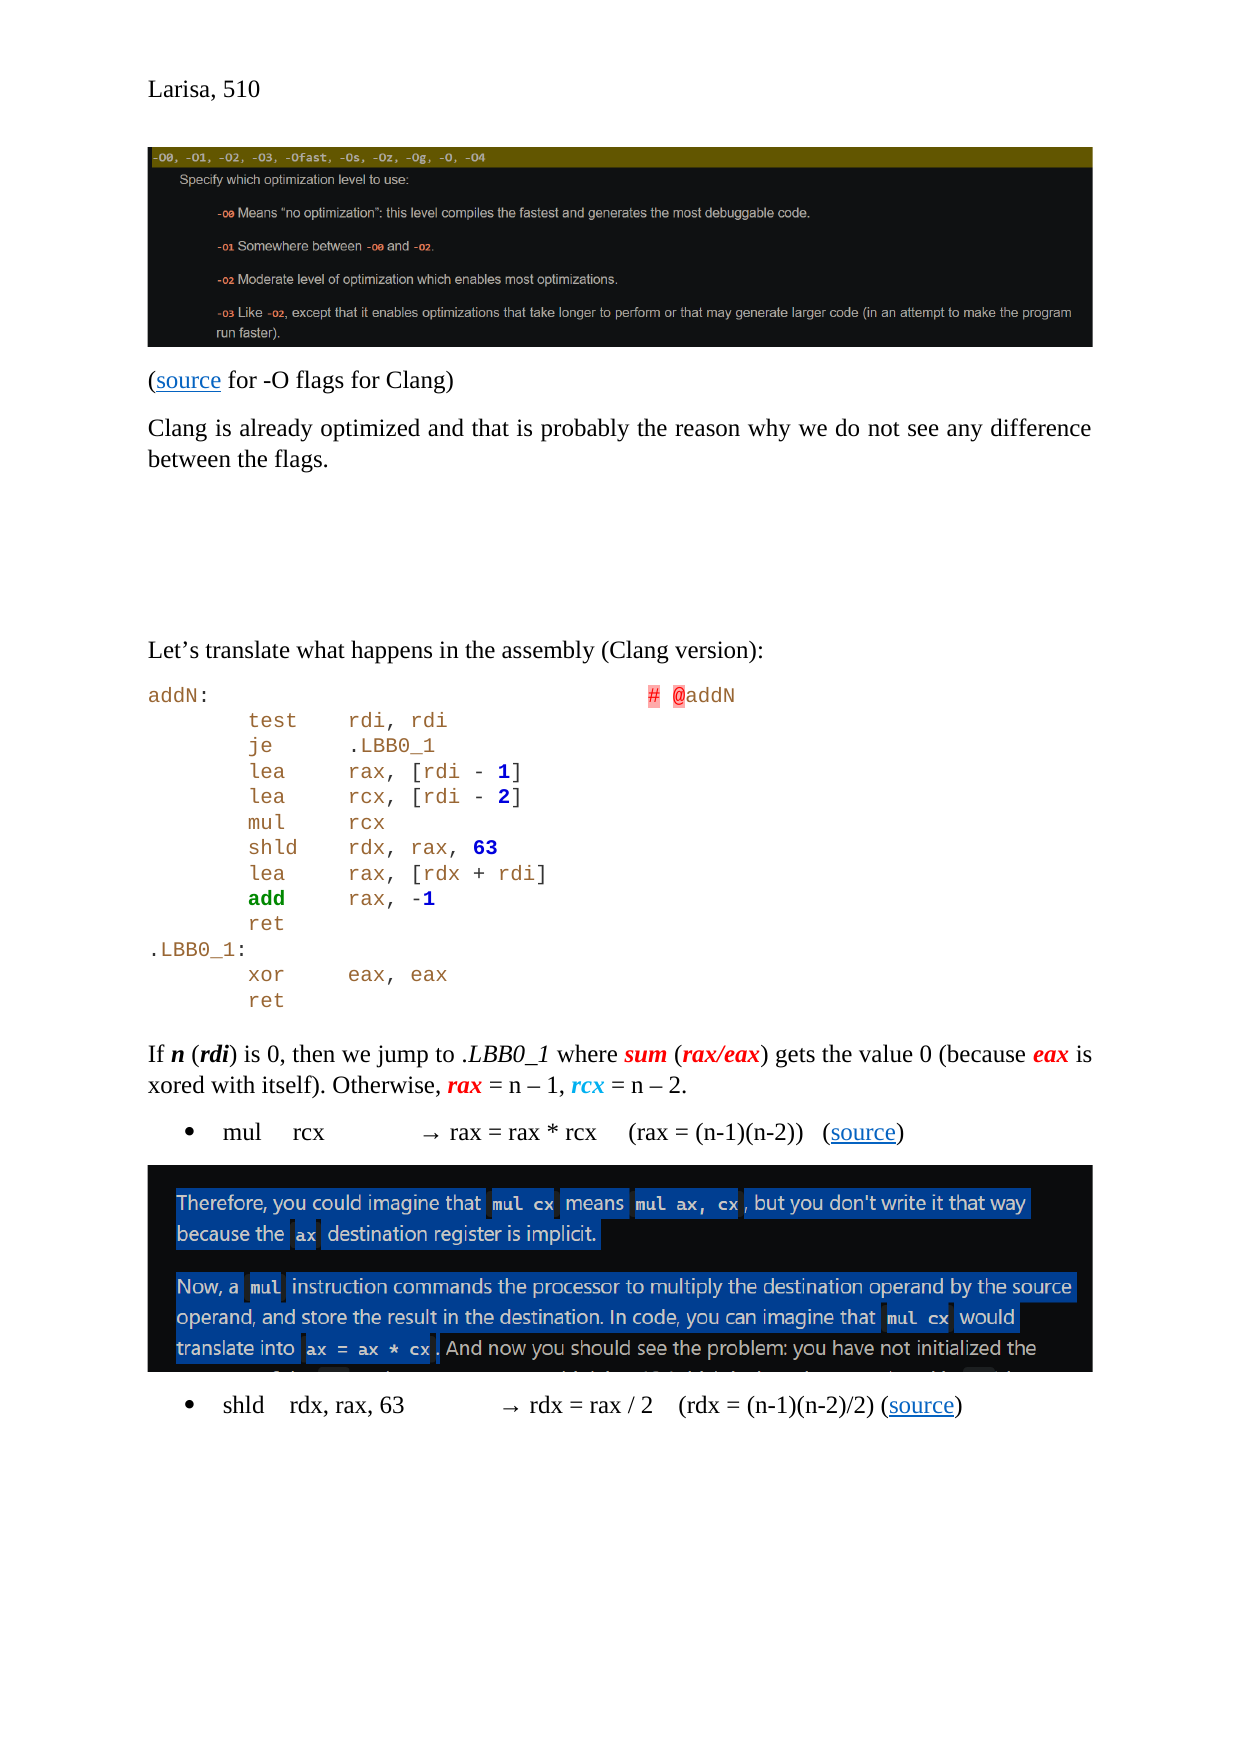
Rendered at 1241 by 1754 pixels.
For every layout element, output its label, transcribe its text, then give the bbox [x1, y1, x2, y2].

text Let’s translate what happens in the assembly (Clang version): [148, 635, 1093, 664]
picture [147, 1165, 1093, 1372]
text add rax, -1 [148, 886, 1093, 912]
text (source for -O flags for Clang) [148, 366, 1093, 394]
text If n (rdi) is 0, then we jump to .LBB0_1 where sum (rax/eax) gets the value 0 (because eax is xored with itself). Otherwise, rax = n – 1, rcx = n – 2. [148, 1039, 1093, 1098]
text lea rcx, [rdi - 2] [148, 784, 1093, 810]
text addN: # @addN [148, 683, 1093, 708]
list mul rcx → rax = rax * rcx (rax = (n-1)(n-2)) (source) [185, 1117, 1093, 1146]
text mul rcx [148, 810, 1093, 835]
text test rdi, rdi [148, 708, 1093, 734]
text ret [148, 988, 1093, 1013]
picture [147, 147, 1093, 347]
list shld rdx, rax, 63 → rdx = rax / 2 (rdx = (n-1)(n-2)/2) (source) [185, 1390, 1093, 1419]
text je .LBB0_1 [148, 734, 1093, 759]
text .LBB0_1: [148, 937, 1093, 962]
text lea rax, [rdi - 1] [148, 759, 1093, 784]
text ret [148, 912, 1093, 937]
text shld rdx, rax, 63 [148, 835, 1093, 861]
text Clang is already optimized and that is probably the reason why we do not see any difference between the flags. [148, 413, 1093, 473]
text lea rax, [rdx + rdi] [148, 861, 1093, 886]
text xor eax, eax [148, 962, 1093, 988]
